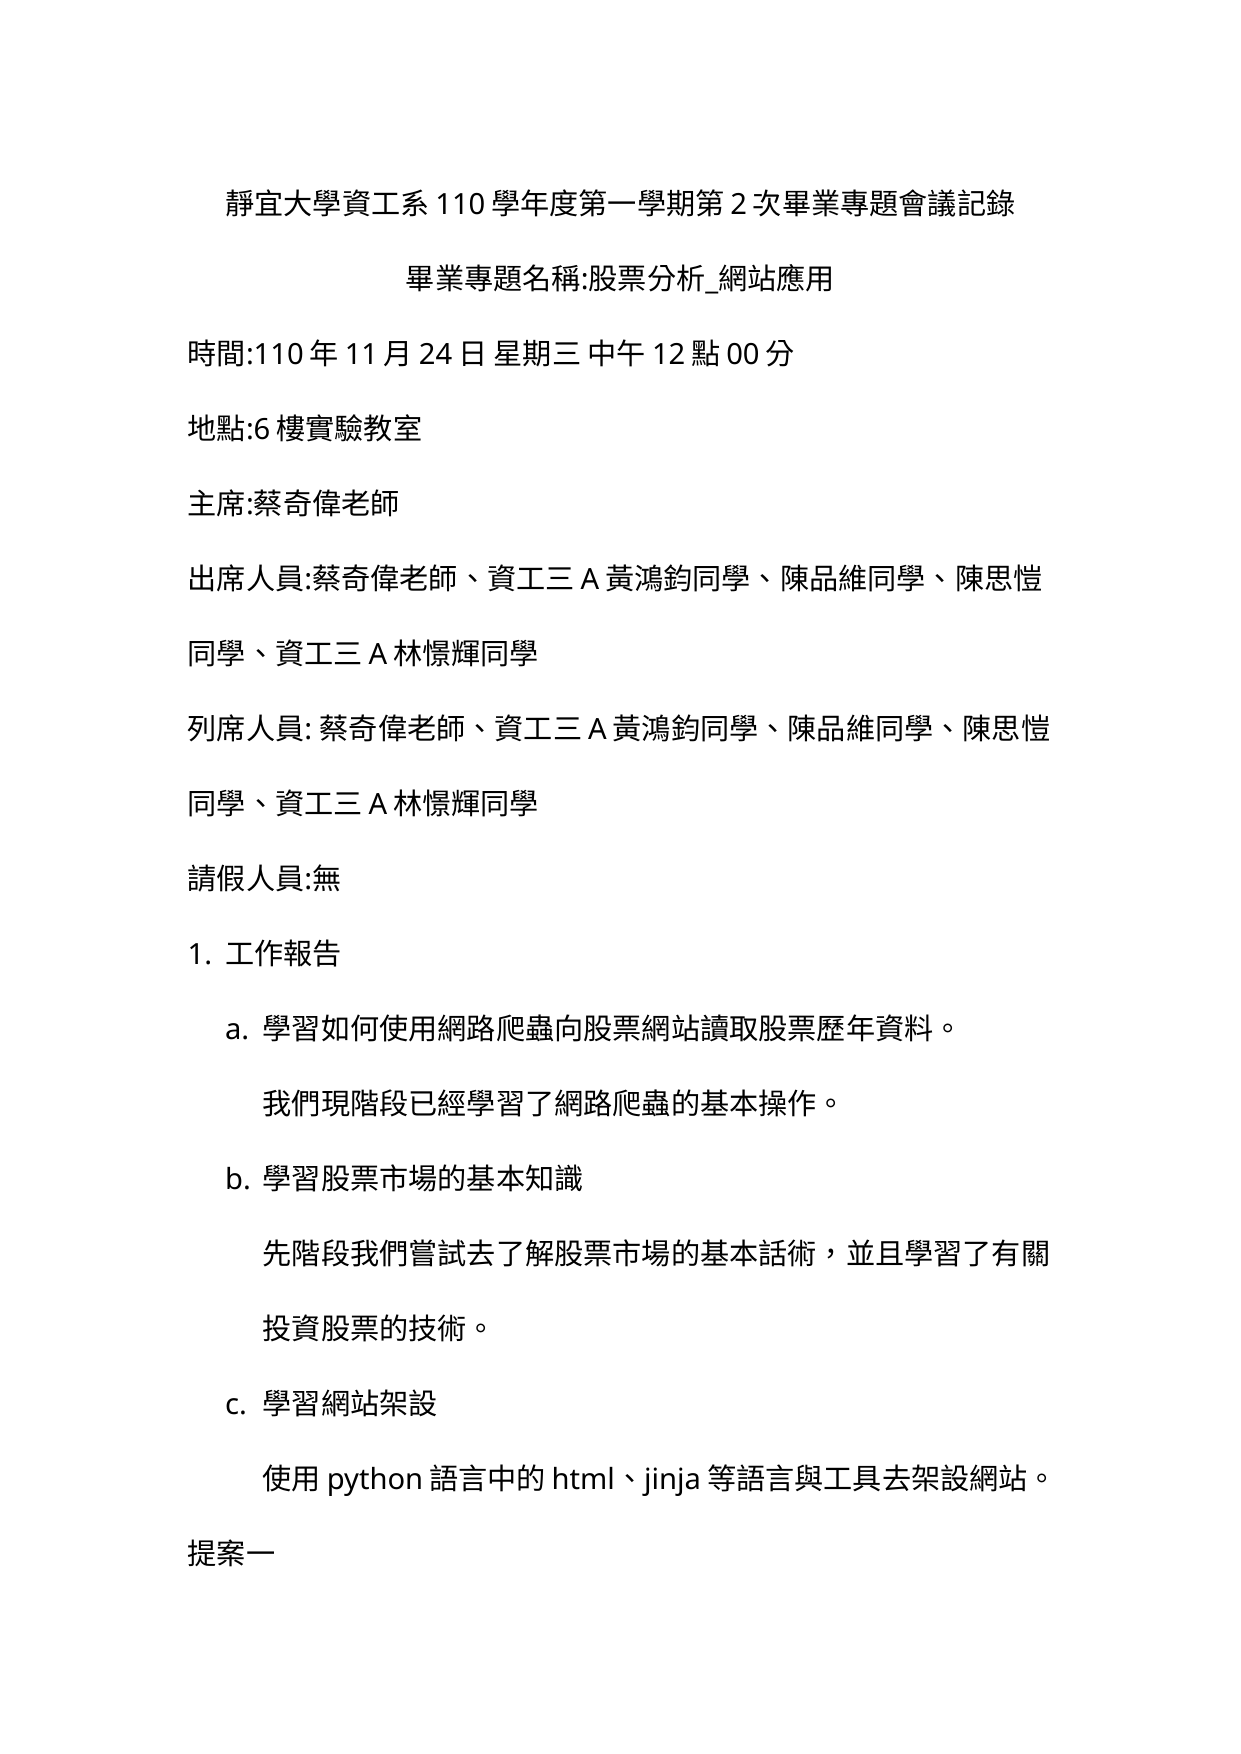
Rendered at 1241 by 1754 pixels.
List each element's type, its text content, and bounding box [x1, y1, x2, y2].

text 主席:蔡奇偉老師 [187, 464, 1053, 539]
list 我們現階段已經學習了網路爬蟲的基本操作。 [262, 1064, 1053, 1139]
text 地點:6樓實驗教室 [187, 389, 1053, 464]
text 畢業專題名稱:股票分析_網站應用 [187, 239, 1053, 314]
text 列席人員: 蔡奇偉老師、資工三A黃鴻鈞同學、陳品維同學、陳思愷同學、資工三A林憬輝同學 [187, 689, 1053, 839]
text 出席人員:蔡奇偉老師、資工三A黃鴻鈞同學、陳品維同學、陳思愷同學、資工三A林憬輝同學 [187, 539, 1053, 689]
list 先階段我們嘗試去了解股票市場的基本話術，並且學習了有關投資股票的技術。 [262, 1214, 1053, 1364]
list 學習網站架設 [225, 1364, 1053, 1439]
list 學習股票市場的基本知識 [225, 1139, 1053, 1214]
text 提案一 [187, 1514, 1053, 1589]
list 工作報告 [187, 914, 1053, 989]
text 靜宜大學資工系110學年度第一學期第2次畢業專題會議記錄 [187, 164, 1053, 239]
list 使用python語言中的html、jinja等語言與工具去架設網站。 [262, 1439, 1053, 1514]
text 請假人員:無 [187, 839, 1053, 914]
text 時間:110年11月24日 星期三 中午12點00分 [187, 314, 1053, 389]
list 學習如何使用網路爬蟲向股票網站讀取股票歷年資料。 [225, 989, 1053, 1064]
